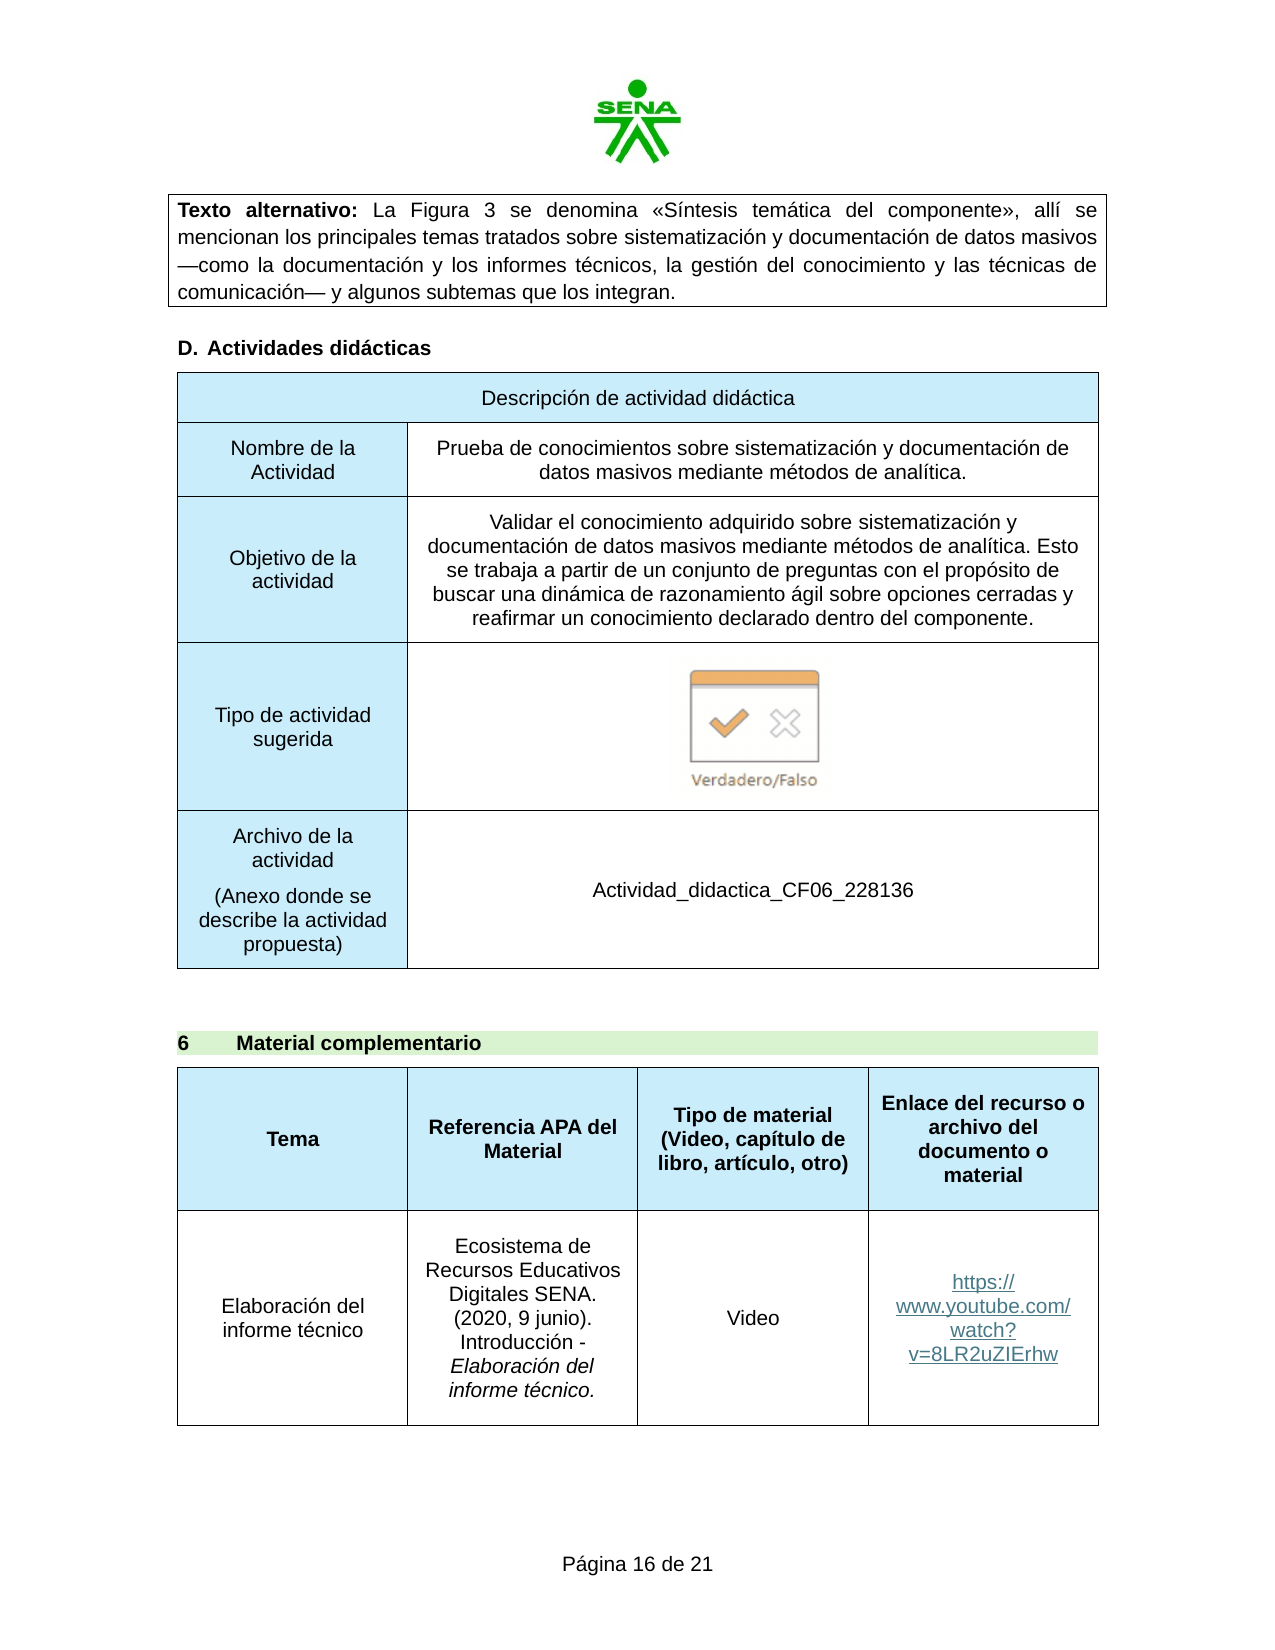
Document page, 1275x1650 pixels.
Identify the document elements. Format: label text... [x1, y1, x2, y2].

table_header Descripción de actividad didáctica [178, 373, 1098, 422]
table_cell Archivo de la actividad (Anexo donde se describe la actividad propuesta) [178, 811, 407, 968]
table_cell Video [638, 1211, 868, 1424]
table_cell Elaboración del informe técnico [178, 1211, 407, 1424]
table_cell Actividad_didactica_CF06_228136 [408, 811, 1098, 968]
text Actividades didácticas [177, 336, 1098, 359]
picture [668, 655, 838, 798]
table_cell https://www.youtube.com/watch?v=8LR2uZIErhw [869, 1211, 1098, 1424]
table_cell Tipo de actividad sugerida [178, 643, 407, 810]
table_cell Prueba de conocimientos sobre sistematización y documentación de datos masivos mediante métodos de analítica. [408, 423, 1098, 496]
table_header Tema [178, 1068, 407, 1210]
table_cell Validar el conocimiento adquirido sobre sistematización y documentación de datos masivos mediante métodos de analítica. Esto se trabaja a partir de un conjunto de preguntas con el propósito de buscar una dinámica de razonamiento ágil sobre opciones cerradas y reafirmar un conocimiento declarado dentro del componente. [408, 497, 1098, 642]
subtitle Material complementario [177, 1031, 1098, 1055]
table_cell [408, 643, 1098, 810]
table_header Tipo de material (Video, capítulo de libro, artículo, otro) [638, 1068, 868, 1210]
picture [588, 73, 687, 171]
text Texto alternativo: La Figura 3 se denomina «Síntesis temática del componente», allí se mencionan los principales temas tratados sobre sistematización y documentación de datos masivos —como la documentación y los informes técnicos, la gestión del conocimiento y las técnicas de comunicación— y algunos subtemas que los integran. [169, 195, 1106, 306]
table_cell Objetivo de la actividad [178, 497, 407, 642]
table_header Referencia APA del Material [408, 1068, 637, 1210]
table_header Enlace del recurso o archivo del documento o material [869, 1068, 1098, 1210]
table_cell Ecosistema de Recursos Educativos Digitales SENA. (2020, 9 junio). Introducción - Elaboración del informe técnico. [408, 1211, 637, 1424]
table_cell Nombre de la Actividad [178, 423, 407, 496]
